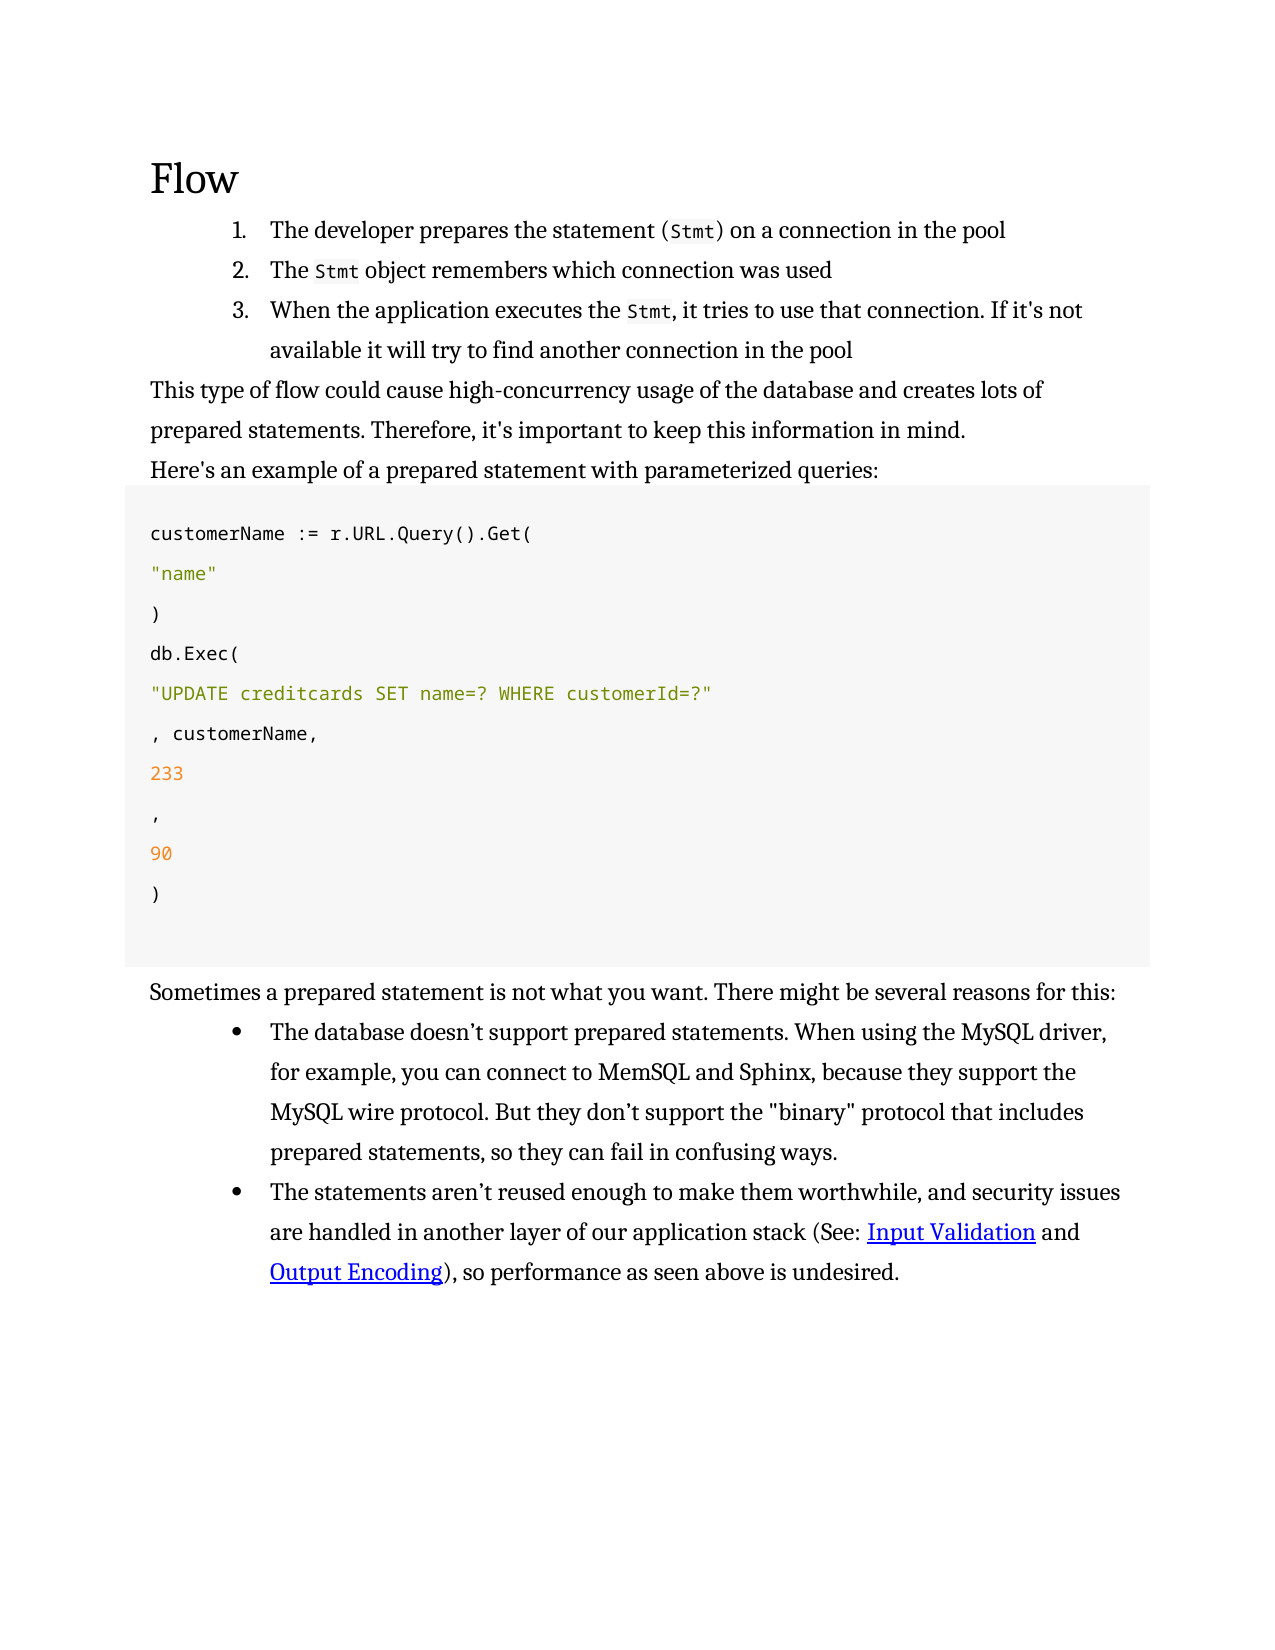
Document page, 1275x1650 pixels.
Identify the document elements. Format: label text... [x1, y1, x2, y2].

list The Stmt object remembers which connection was used [232, 245, 1125, 285]
list The database doesn’t support prepared statements. When using the MySQL driver, for example, you can connect to MemSQL and Sphinx, because they support the MySQL wire protocol. But they don’t support the "binary" protocol that includes prepared statements, so they can fail in confusing ways. [232, 1007, 1125, 1167]
text customerName := r.URL.Query().Get( "name" ) db.Exec( "UPDATE creditcards SET name=? WHERE customerId=?" , customerName, 233 , 90 ) [125, 485, 1150, 967]
text This type of flow could cause high-concurrency usage of the database and creates lots of prepared statements. Therefore, it's important to keep this information in mind. [150, 365, 1125, 445]
text Sometimes a prepared statement is not what you want. There might be several reasons for this: [150, 967, 1125, 1007]
text Here's an example of a prepared statement with parameterized queries: [150, 445, 1125, 485]
list When the application executes the Stmt, it tries to use that connection. If it's not available it will try to find another connection in the pool [232, 285, 1125, 365]
list The statements aren’t reused enough to make them worthwhile, and security issues are handled in another layer of our application stack (See: Input Validation and Output Encoding), so performance as seen above is undesired. [232, 1167, 1125, 1287]
subtitle Flow [150, 150, 1125, 205]
list The developer prepares the statement (Stmt) on a connection in the pool [232, 205, 1125, 245]
